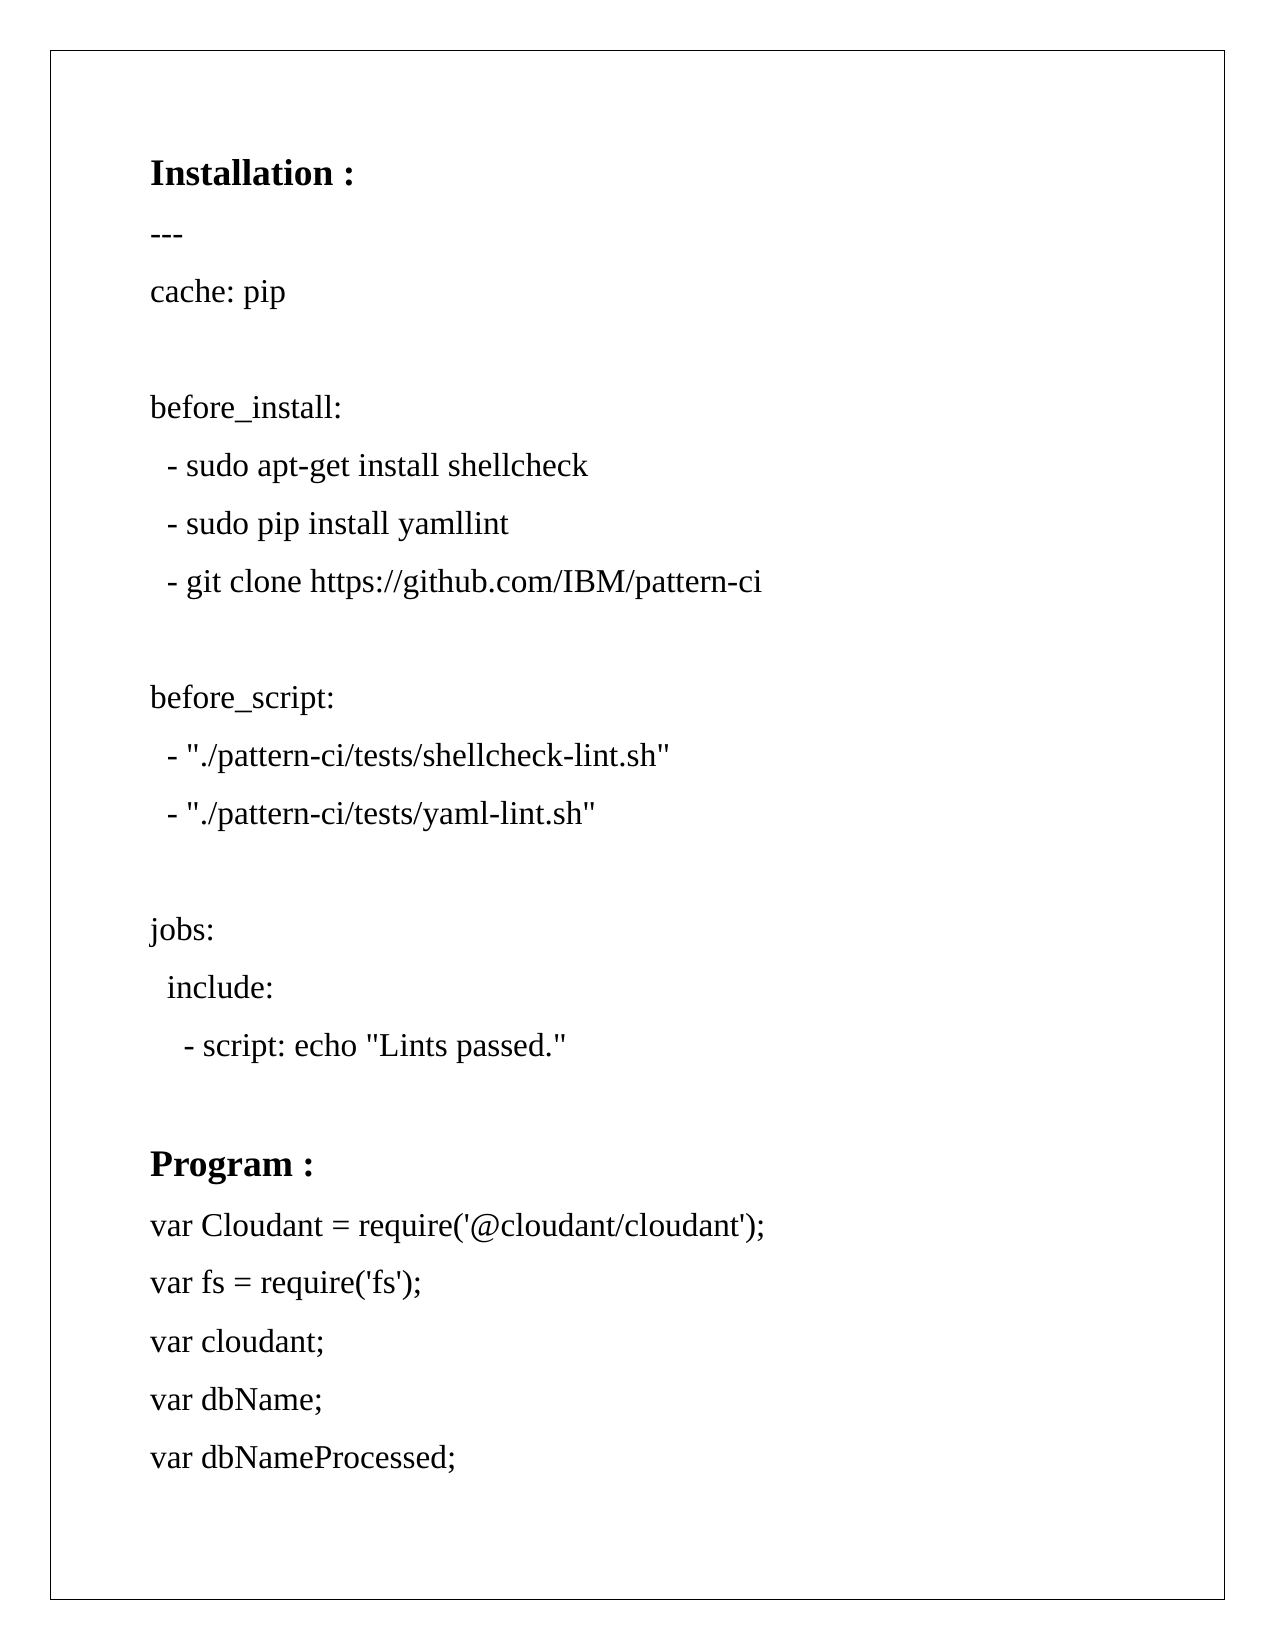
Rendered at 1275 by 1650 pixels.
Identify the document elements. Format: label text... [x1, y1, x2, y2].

text var fs = require('fs'); [150, 1263, 1125, 1301]
text var dbName; [150, 1379, 1125, 1417]
text include: [150, 967, 1125, 1006]
text cache: pip [150, 271, 1125, 309]
text - sudo apt-get install shellcheck [150, 445, 1125, 484]
text Installation : [150, 150, 1125, 193]
text var cloudant; [150, 1321, 1125, 1359]
text before_script: [150, 677, 1125, 716]
text before_install: [150, 387, 1125, 426]
text Program : [150, 1142, 1125, 1185]
text --- [150, 213, 1125, 252]
text - script: echo "Lints passed." [150, 1026, 1125, 1064]
text - git clone https://github.com/IBM/pattern-ci [150, 561, 1125, 600]
text var Cloudant = require('@cloudant/cloudant'); [150, 1205, 1125, 1243]
text jobs: [150, 909, 1125, 948]
text var dbNameProcessed; [150, 1437, 1125, 1475]
text - "./pattern-ci/tests/yaml-lint.sh" [150, 793, 1125, 832]
text - "./pattern-ci/tests/shellcheck-lint.sh" [150, 735, 1125, 774]
text - sudo pip install yamllint [150, 503, 1125, 542]
